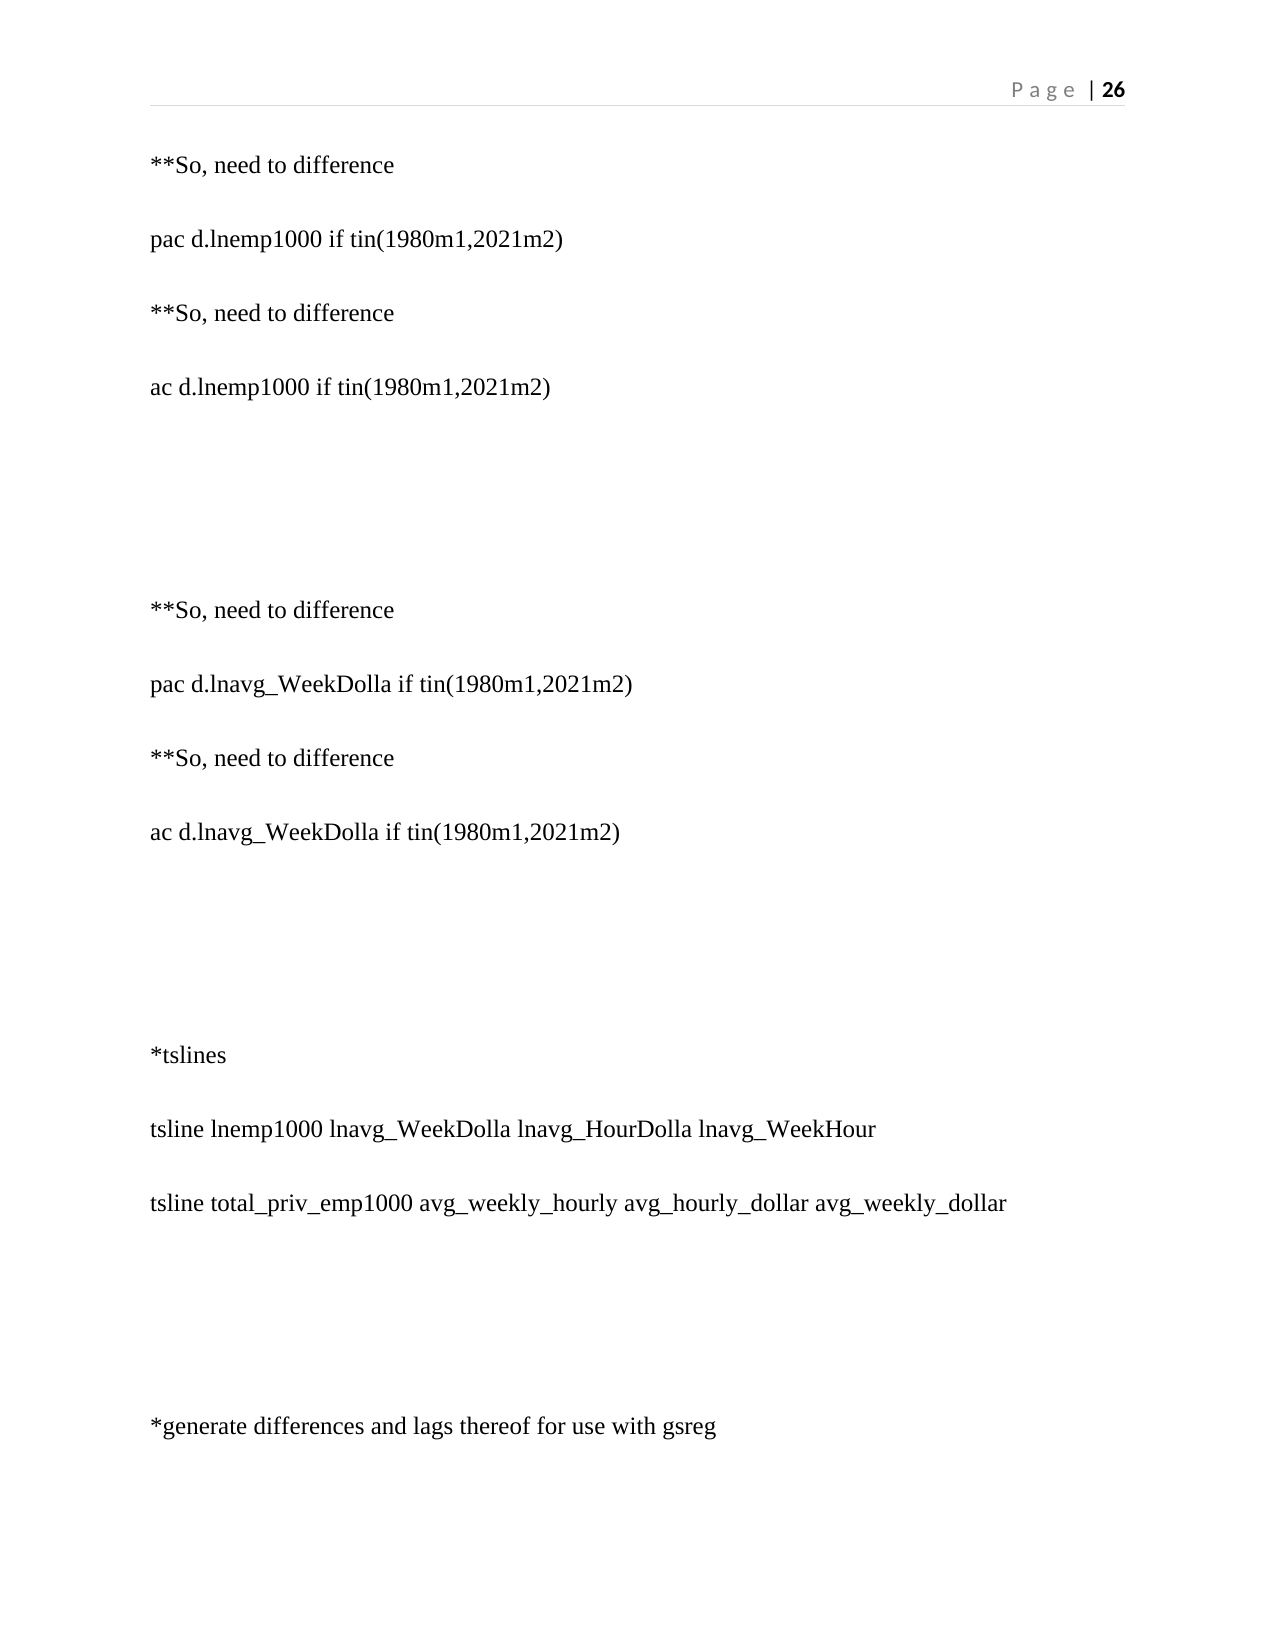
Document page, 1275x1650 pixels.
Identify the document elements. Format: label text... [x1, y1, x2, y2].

text tsline total_priv_emp1000 avg_weekly_hourly avg_hourly_dollar avg_weekly_dollar [150, 1188, 1125, 1217]
text ac d.lnavg_WeekDolla if tin(1980m1,2021m2) [150, 817, 1125, 846]
text *tslines [150, 1040, 1125, 1069]
text pac d.lnavg_WeekDolla if tin(1980m1,2021m2) [150, 669, 1125, 698]
text **So, need to difference [150, 595, 1125, 624]
text ac d.lnemp1000 if tin(1980m1,2021m2) [150, 372, 1125, 401]
text *generate differences and lags thereof for use with gsreg [150, 1411, 1125, 1439]
text pac d.lnemp1000 if tin(1980m1,2021m2) [150, 224, 1125, 253]
text **So, need to difference [150, 743, 1125, 772]
text tsline lnemp1000 lnavg_WeekDolla lnavg_HourDolla lnavg_WeekHour [150, 1114, 1125, 1143]
text **So, need to difference [150, 298, 1125, 327]
text **So, need to difference [150, 150, 1125, 179]
